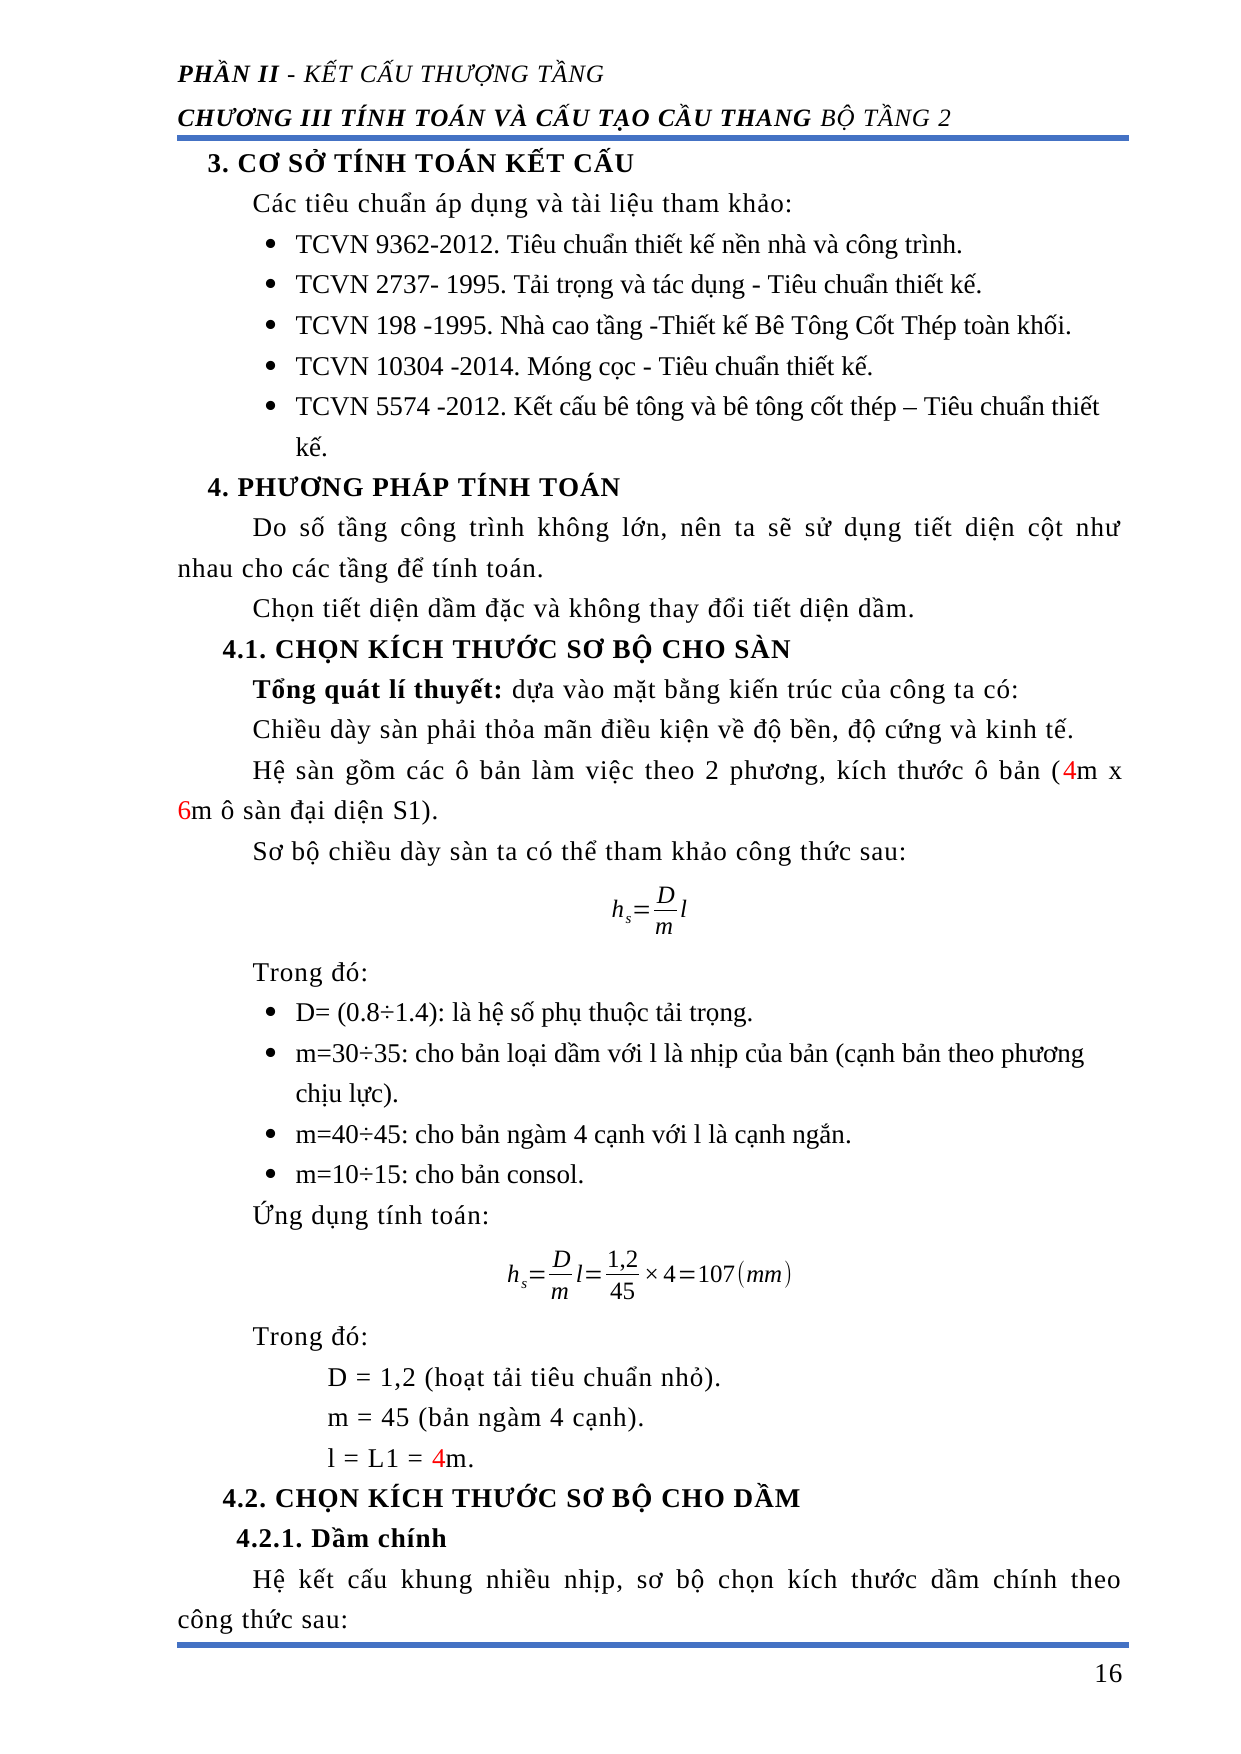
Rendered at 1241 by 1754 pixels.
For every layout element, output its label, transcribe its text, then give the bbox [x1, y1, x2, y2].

subtitle Chọn kích thước sơ bộ cho dầm [177, 1482, 1122, 1513]
text l = L1 = 4m. [177, 1442, 1122, 1473]
text Tổng quát lí thuyết: dựa vào mặt bằng kiến trúc của công ta có: [177, 673, 1122, 704]
text Trong đó: [177, 956, 1122, 987]
subtitle Chọn kích thước sơ bộ cho sàn [177, 633, 1122, 664]
text Do số tầng công trình không lớn, nên ta sẽ sử dụng tiết diện cột như nhau cho các tầng để tính toán. [177, 512, 1122, 583]
text Chọn tiết diện dầm đặc và không thay đổi tiết diện dầm. [177, 592, 1122, 623]
text Sơ bộ chiều dày sàn ta có thể tham khảo công thức sau: [177, 835, 1122, 866]
list TCVN 5574 -2012. Kết cấu bê tông và bê tông cốt thép – Tiêu chuẩn thiết kế. [266, 390, 1122, 462]
text Ứng dụng tính toán: [177, 1199, 1122, 1230]
text Hệ sàn gồm các ô bản làm việc theo 2 phương, kích thước ô bản (4m x 6m ô sàn đại diện S1). [177, 754, 1122, 826]
list m=30÷35: cho bản loại dầm với l là nhịp của bản (cạnh bản theo phương chịu lực). [266, 1037, 1122, 1109]
text Chiều dày sàn phải thỏa mãn điều kiện về độ bền, độ cứng và kinh tế. [177, 714, 1122, 745]
subtitle Phương pháp tính toán [177, 471, 1122, 502]
text m = 45 (bản ngàm 4 cạnh). [177, 1401, 1122, 1432]
text Trong đó: [177, 1320, 1122, 1352]
list D= (0.8÷1.4): là hệ số phụ thuộc tải trọng. [266, 996, 1122, 1028]
list m=10÷15: cho bản consol. [266, 1159, 1122, 1190]
subtitle Cơ sở tính toán kết cấu [177, 147, 1122, 178]
list m=40÷45: cho bản ngàm 4 cạnh với l là cạnh ngắn. [266, 1118, 1122, 1149]
text Hệ kết cấu khung nhiều nhịp, sơ bộ chọn kích thước dầm chính theo công thức sau: [177, 1563, 1122, 1634]
text Các tiêu chuẩn áp dụng và tài liệu tham khảo: [177, 187, 1122, 218]
list TCVN 9362-2012. Tiêu chuẩn thiết kế nền nhà và công trình. [266, 228, 1122, 259]
text D = 1,2 (hoạt tải tiêu chuẩn nhỏ). [177, 1361, 1122, 1392]
list TCVN 2737- 1995. Tải trọng và tác dụng - Tiêu chuẩn thiết kế. [266, 268, 1122, 299]
subtitle Dầm chính [177, 1522, 1122, 1554]
list TCVN 10304 -2014. Móng cọc - Tiêu chuẩn thiết kế. [266, 349, 1122, 381]
list TCVN 198 -1995. Nhà cao tầng -Thiết kế Bê Tông Cốt Thép toàn khối. [266, 309, 1122, 340]
